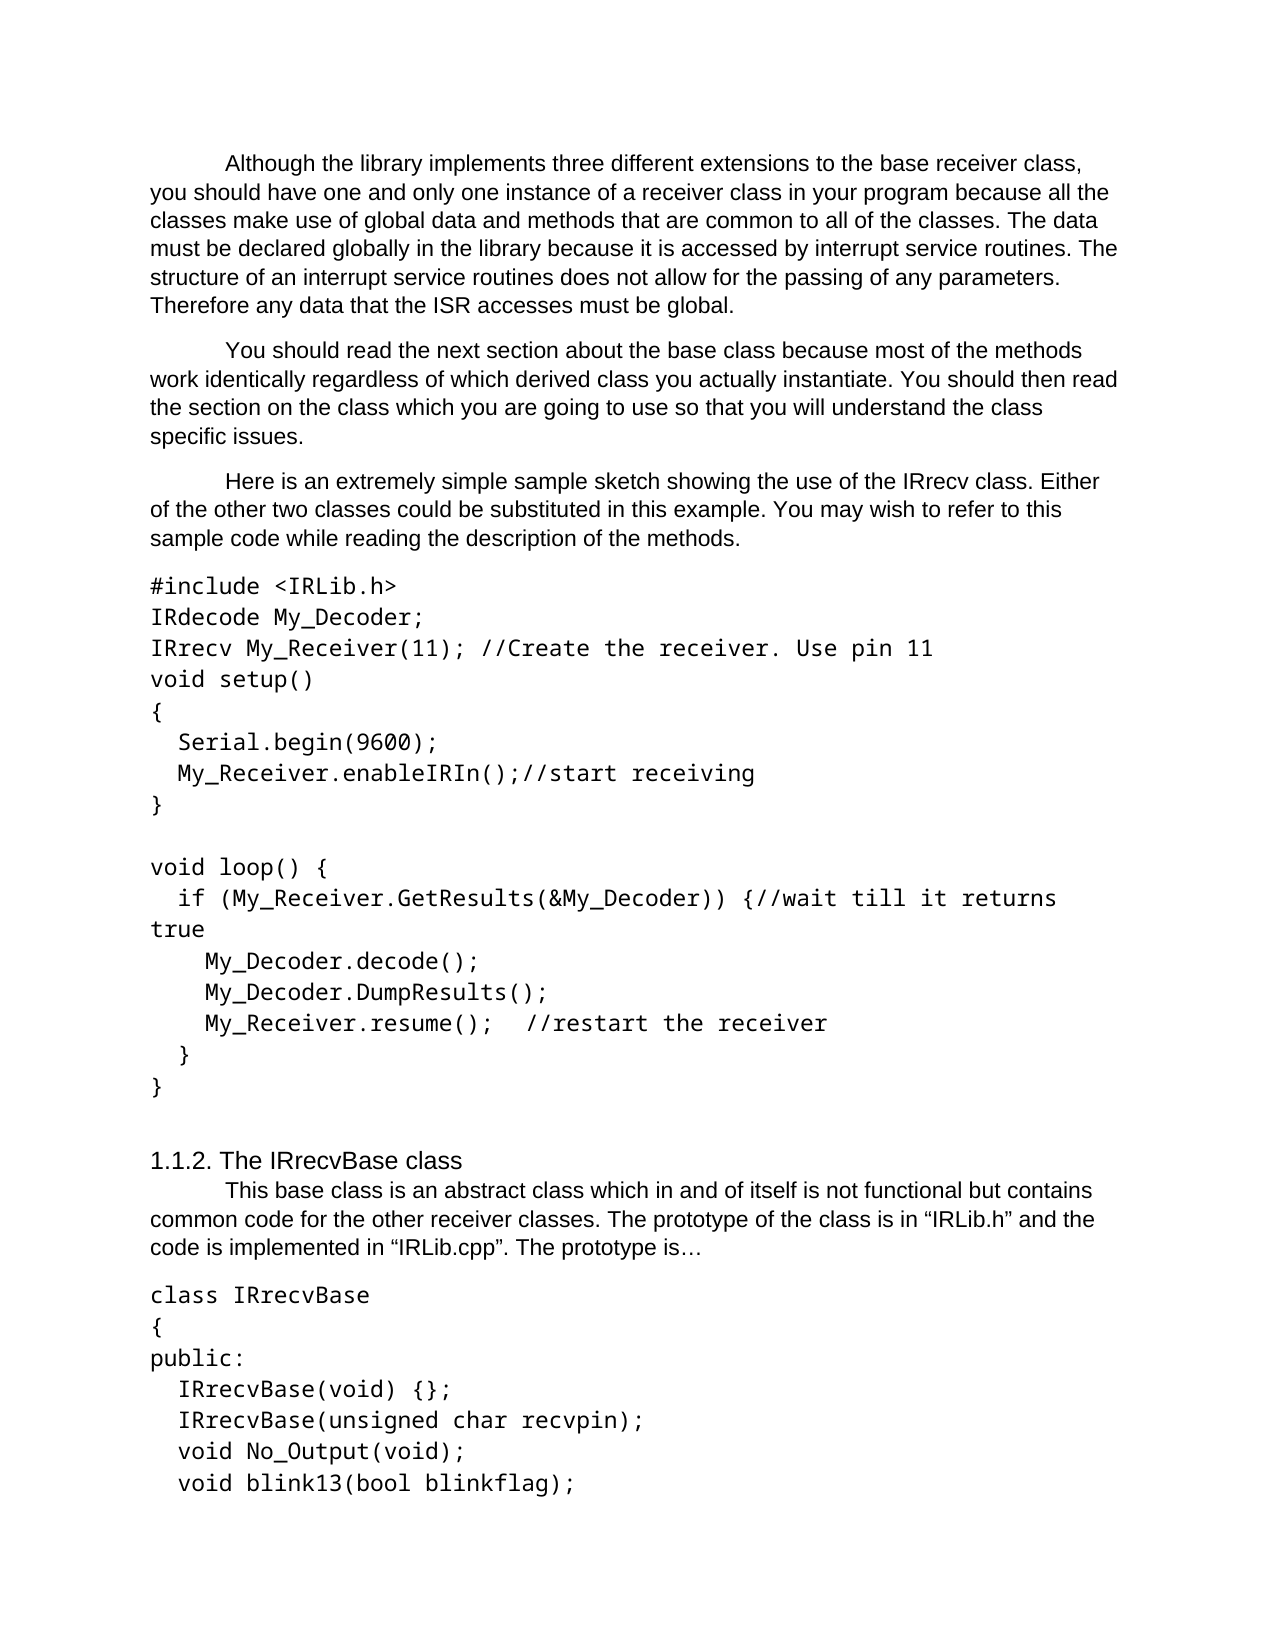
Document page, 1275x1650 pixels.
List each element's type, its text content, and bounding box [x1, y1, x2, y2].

text IRrecvBase(unsigned char recvpin); [150, 1404, 1125, 1435]
text void blink13(bool blinkflag); [150, 1467, 1125, 1498]
text Serial.begin(9600); [150, 726, 1125, 757]
text { [150, 695, 1125, 726]
text IRdecode My_Decoder; [150, 601, 1125, 632]
text #include <IRLib.h> [150, 570, 1125, 601]
text } [150, 1070, 1125, 1101]
text } [150, 1038, 1125, 1070]
text My_Receiver.enableIRIn();//start receiving [150, 757, 1125, 788]
text void No_Output(void); [150, 1435, 1125, 1467]
text void loop() { [150, 851, 1125, 882]
text This base class is an abstract class which in and of itself is not functional but contains common code for the other receiver classes. The prototype of the class is in “IRLib.h” and the code is implemented in “IRLib.cpp”. The prototype is… [150, 1177, 1125, 1260]
text IRrecvBase(void) {}; [150, 1373, 1125, 1404]
text IRrecv My_Receiver(11); //Create the receiver. Use pin 11 [150, 632, 1125, 663]
subtitle 1.1.2. The IRrecvBase class [150, 1146, 1125, 1175]
text public: [150, 1342, 1125, 1373]
text void setup() [150, 663, 1125, 695]
text Here is an extremely simple sample sketch showing the use of the IRrecv class. Either of the other two classes could be substituted in this example. You may wish to refer to this sample code while reading the description of the methods. [150, 468, 1125, 551]
text You should read the next section about the base class because most of the methods work identically regardless of which derived class you actually instantiate. You should then read the section on the class which you are going to use so that you will understand the class specific issues. [150, 337, 1125, 449]
text My_Decoder.DumpResults(); [150, 976, 1125, 1007]
text My_Receiver.resume(); //restart the receiver [150, 1007, 1125, 1038]
text class IRrecvBase [150, 1279, 1125, 1310]
text if (My_Receiver.GetResults(&My_Decoder)) {//wait till it returns true [150, 882, 1125, 945]
text { [150, 1310, 1125, 1342]
text My_Decoder.decode(); [150, 945, 1125, 976]
text } [150, 788, 1125, 820]
text Although the library implements three different extensions to the base receiver class, you should have one and only one instance of a receiver class in your program because all the classes make use of global data and methods that are common to all of the classes. The data must be declared globally in the library because it is accessed by interrupt service routines. The structure of an interrupt service routines does not allow for the passing of any parameters. Therefore any data that the ISR accesses must be global. [150, 150, 1125, 318]
